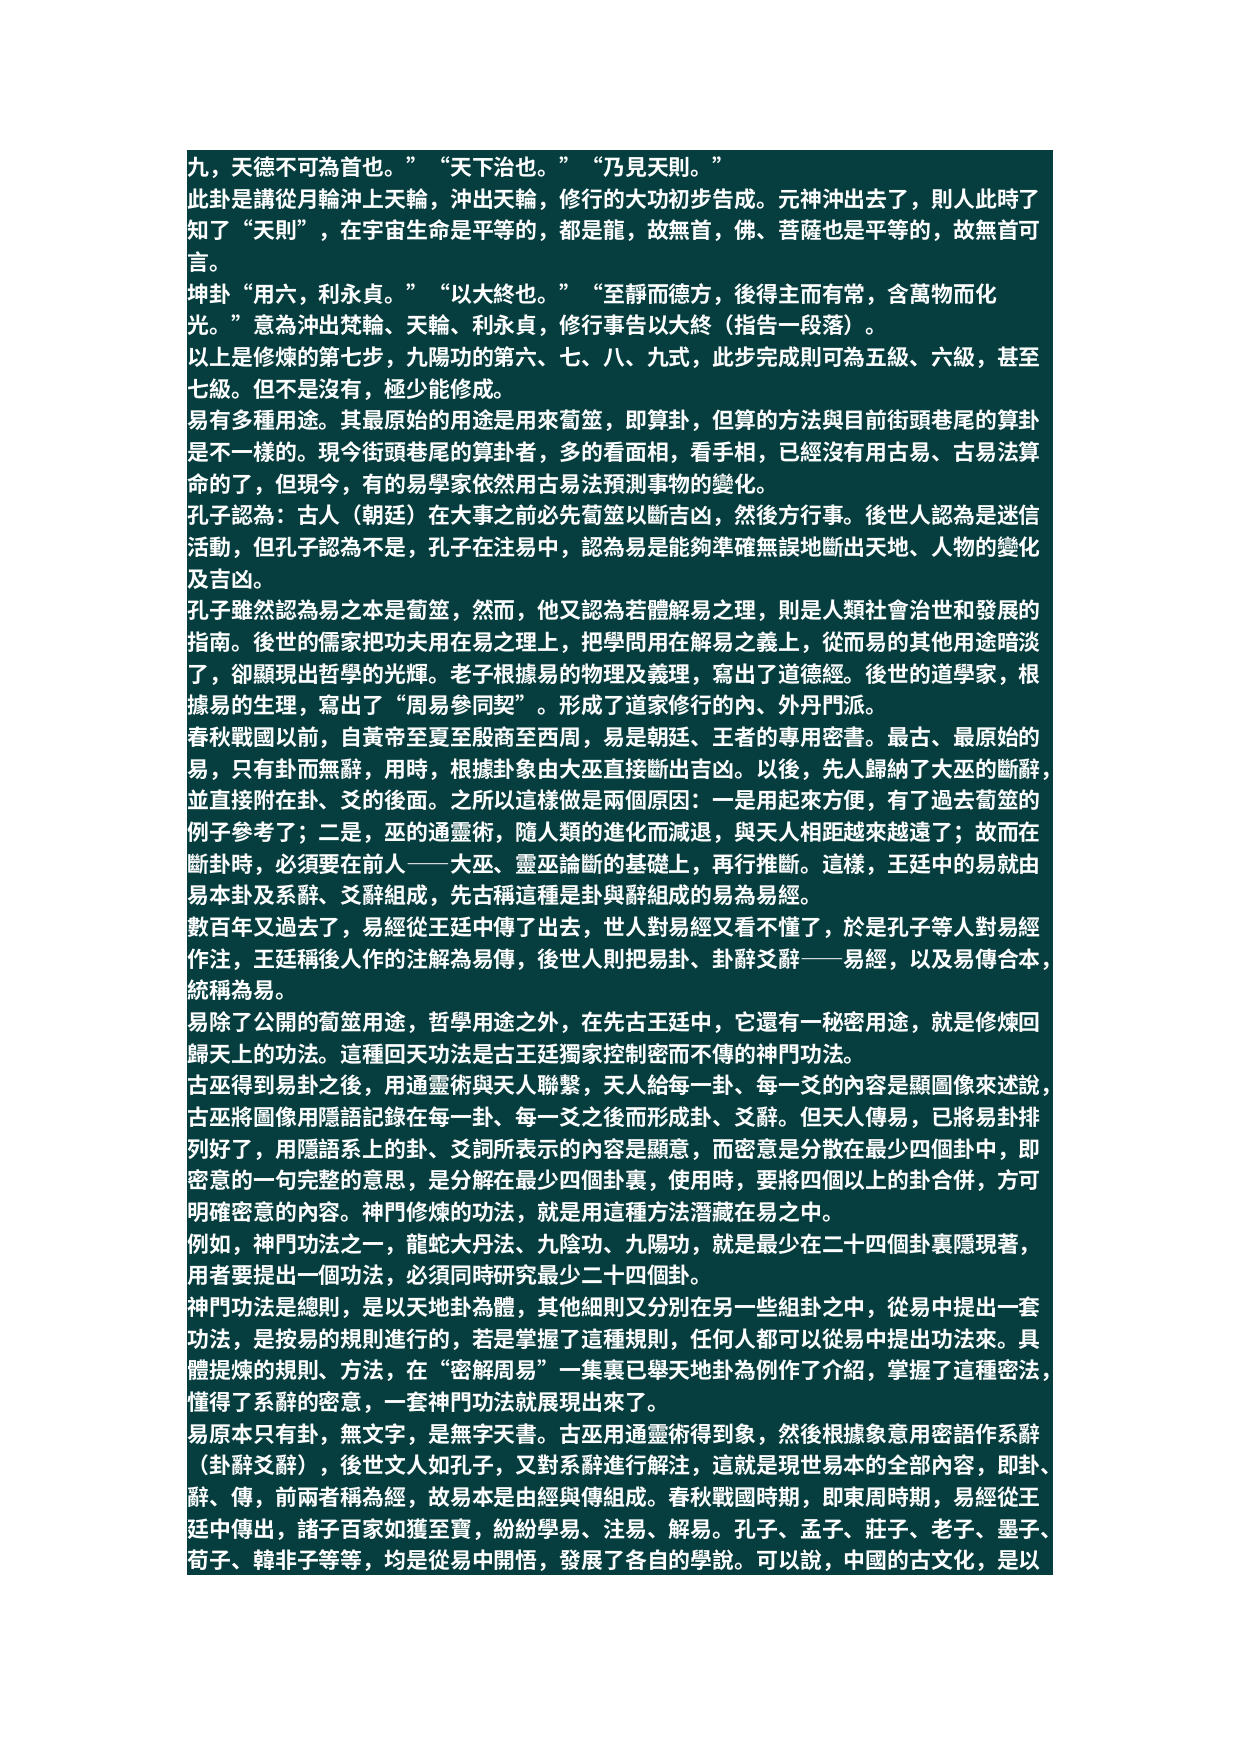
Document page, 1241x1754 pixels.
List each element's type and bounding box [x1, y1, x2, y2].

text [187, 150, 1053, 1575]
